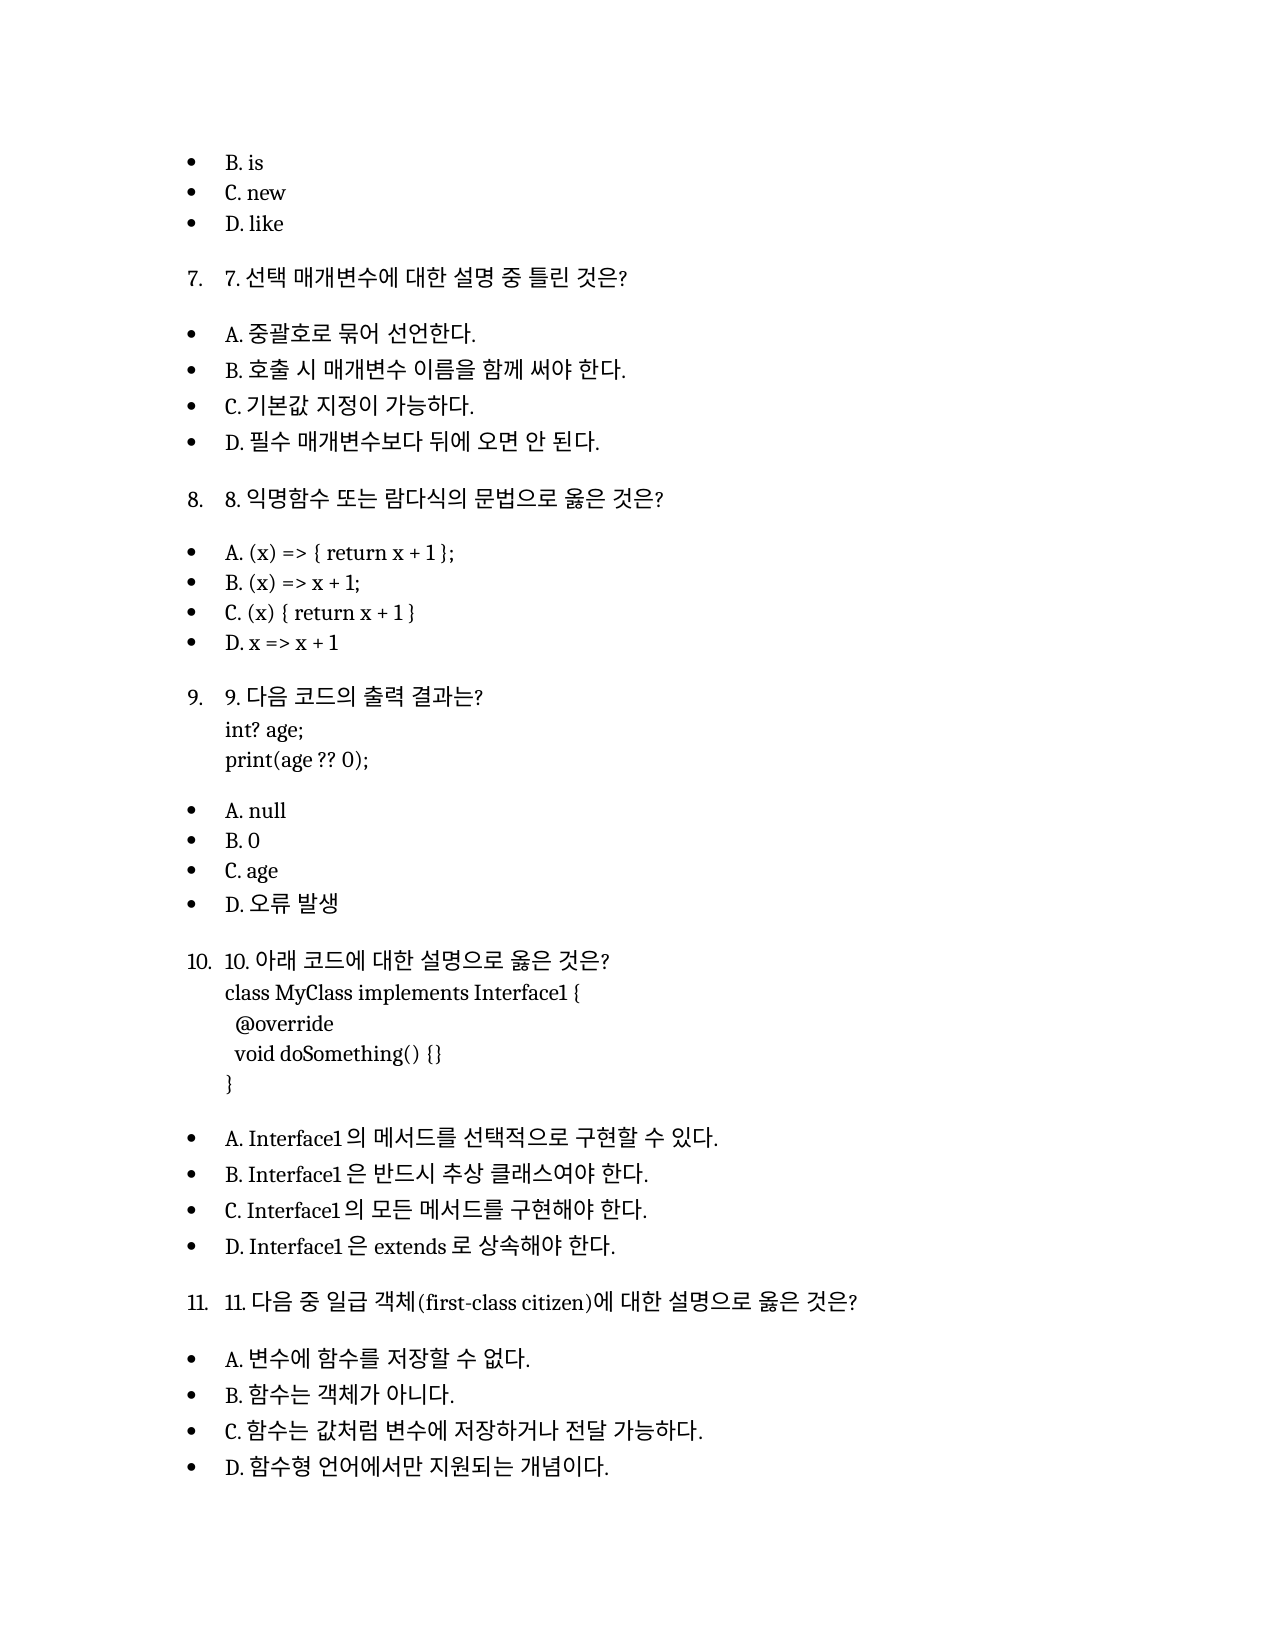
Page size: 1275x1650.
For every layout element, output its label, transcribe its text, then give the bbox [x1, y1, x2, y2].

list 9. 다음 코드의 출력 결과는? int? age; print(age ?? 0); [187, 681, 1087, 773]
list B. (x) => x + 1; [187, 570, 1087, 596]
list D. 필수 매개변수보다 뒤에 오면 안 된다. [187, 426, 1087, 457]
list 7. 선택 매개변수에 대한 설명 중 틀린 것은? [187, 261, 1087, 293]
list D. Interface1은 extends로 상속해야 한다. [187, 1229, 1087, 1261]
list C. (x) { return x + 1 } [187, 600, 1087, 626]
list C. 기본값 지정이 가능하다. [187, 390, 1087, 421]
list D. like [187, 210, 1087, 237]
list A. Interface1의 메서드를 선택적으로 구현할 수 있다. [187, 1122, 1087, 1153]
list C. new [187, 180, 1087, 207]
list C. 함수는 값처럼 변수에 저장하거나 전달 가능하다. [187, 1415, 1087, 1446]
list C. Interface1의 모든 메서드를 구현해야 한다. [187, 1194, 1087, 1225]
list D. x => x + 1 [187, 630, 1087, 657]
list A. (x) => { return x + 1 }; [187, 539, 1087, 566]
list A. 변수에 함수를 저장할 수 없다. [187, 1343, 1087, 1374]
list 8. 익명함수 또는 람다식의 문법으로 옳은 것은? [187, 483, 1087, 514]
list D. 함수형 언어에서만 지원되는 개념이다. [187, 1451, 1087, 1482]
list 10. 아래 코드에 대한 설명으로 옳은 것은? class MyClass implements Interface1 { @override void doSomething() {} } [187, 945, 1087, 1097]
list D. 오류 발생 [187, 888, 1087, 919]
list 11. 다음 중 일급 객체(first-class citizen)에 대한 설명으로 옳은 것은? [187, 1286, 1087, 1318]
list B. Interface1은 반드시 추상 클래스여야 한다. [187, 1158, 1087, 1189]
list B. 호출 시 매개변수 이름을 함께 써야 한다. [187, 354, 1087, 385]
list B. 함수는 객체가 아니다. [187, 1379, 1087, 1410]
list B. is [187, 150, 1087, 176]
list C. age [187, 858, 1087, 884]
list A. 중괄호로 묶어 선언한다. [187, 318, 1087, 349]
list B. 0 [187, 828, 1087, 854]
list A. null [187, 798, 1087, 824]
